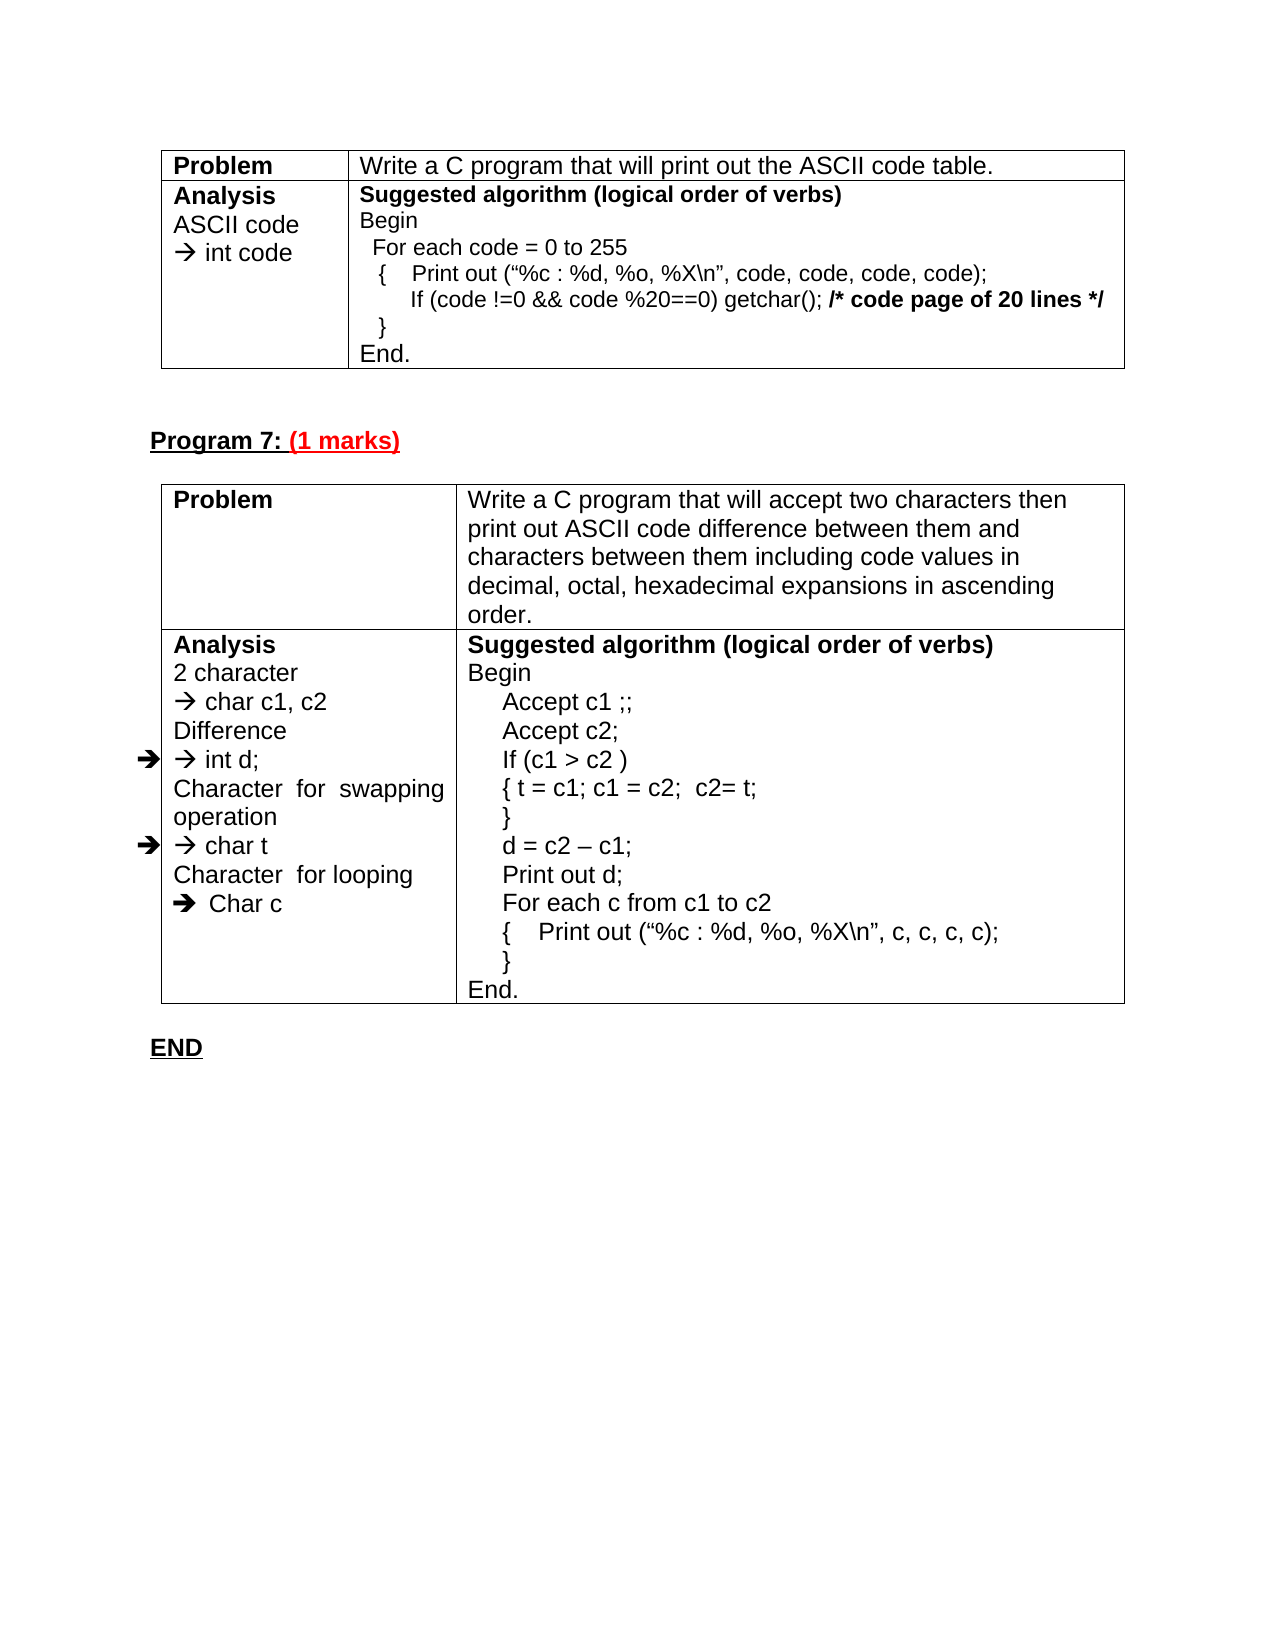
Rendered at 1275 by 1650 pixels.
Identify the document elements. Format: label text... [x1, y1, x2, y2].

table_cell Suggested algorithm (logical order of verbs) Begin Accept c1 ;; Accept c2; If (c1 > c2 ) { t = c1; c1 = c2; c2= t; } d = c2 – c1; Print out d; For each c from c1 to c2 { Print out (“%c : %d, %o, %X\n”, c, c, c, c); } End. [457, 630, 1124, 1003]
table_cell Write a C program that will print out the ASCII code table. [349, 151, 1124, 180]
text END [150, 1033, 1125, 1062]
table_cell Problem [162, 151, 348, 180]
table_header Problem [162, 485, 456, 628]
table_header Write a C program that will accept two characters then print out ASCII code difference between them and characters between them including code values in decimal, octal, hexadecimal expansions in ascending order. [457, 485, 1124, 628]
text Program 7: (1 marks) [150, 426, 1125, 455]
table_cell Analysis 2 character char c1, c2 Difference int d; Character for swapping operation char t Character for looping Char c [162, 630, 456, 1003]
table_cell Suggested algorithm (logical order of verbs) Begin For each code = 0 to 255 { Print out (“%c : %d, %o, %X\n”, code, code, code, code); If (code !=0 && code %20==0) getchar(); /* code page of 20 lines */ } End. [349, 181, 1124, 368]
table_cell Analysis ASCII code int code [162, 181, 348, 368]
